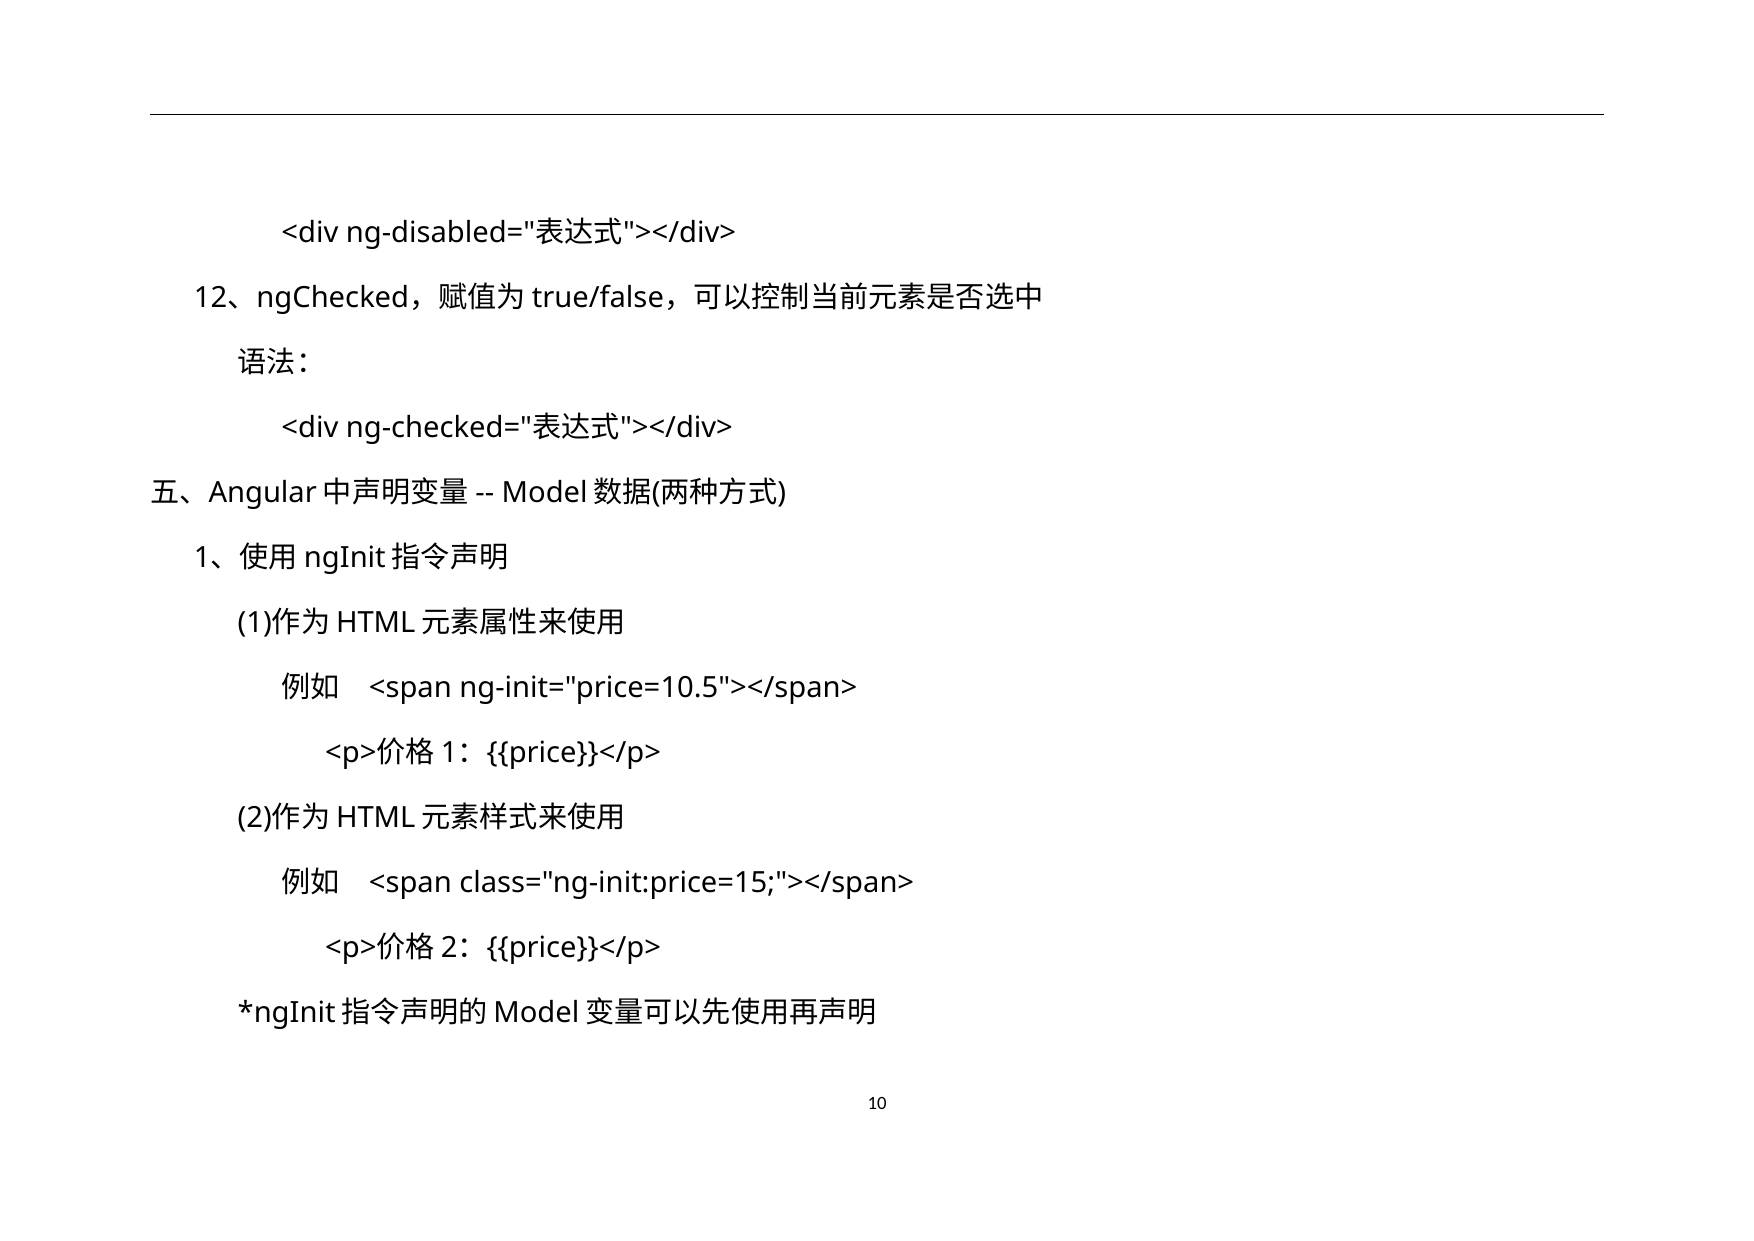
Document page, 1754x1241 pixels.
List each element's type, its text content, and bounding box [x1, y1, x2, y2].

text 语法： [150, 328, 1604, 393]
text 12、ngChecked，赋值为true/false，可以控制当前元素是否选中 [150, 263, 1604, 328]
text <p>价格2：{{price}}</p> [150, 913, 1604, 978]
text 1、使用ngInit指令声明 [150, 523, 1604, 588]
text 五、Angular中声明变量 -- Model数据(两种方式) [150, 458, 1604, 523]
text <p>价格1：{{price}}</p> [150, 718, 1604, 783]
text 例如 <span class="ng-init:price=15;"></span> [150, 848, 1604, 913]
text *ngInit指令声明的Model变量可以先使用再声明 [150, 978, 1604, 1043]
text <div ng-checked="表达式"></div> [150, 393, 1604, 458]
text <div ng-disabled="表达式"></div> [150, 198, 1604, 263]
text 例如 <span ng-init="price=10.5"></span> [150, 653, 1604, 718]
text (2)作为HTML元素样式来使用 [150, 783, 1604, 848]
text (1)作为HTML元素属性来使用 [150, 588, 1604, 653]
